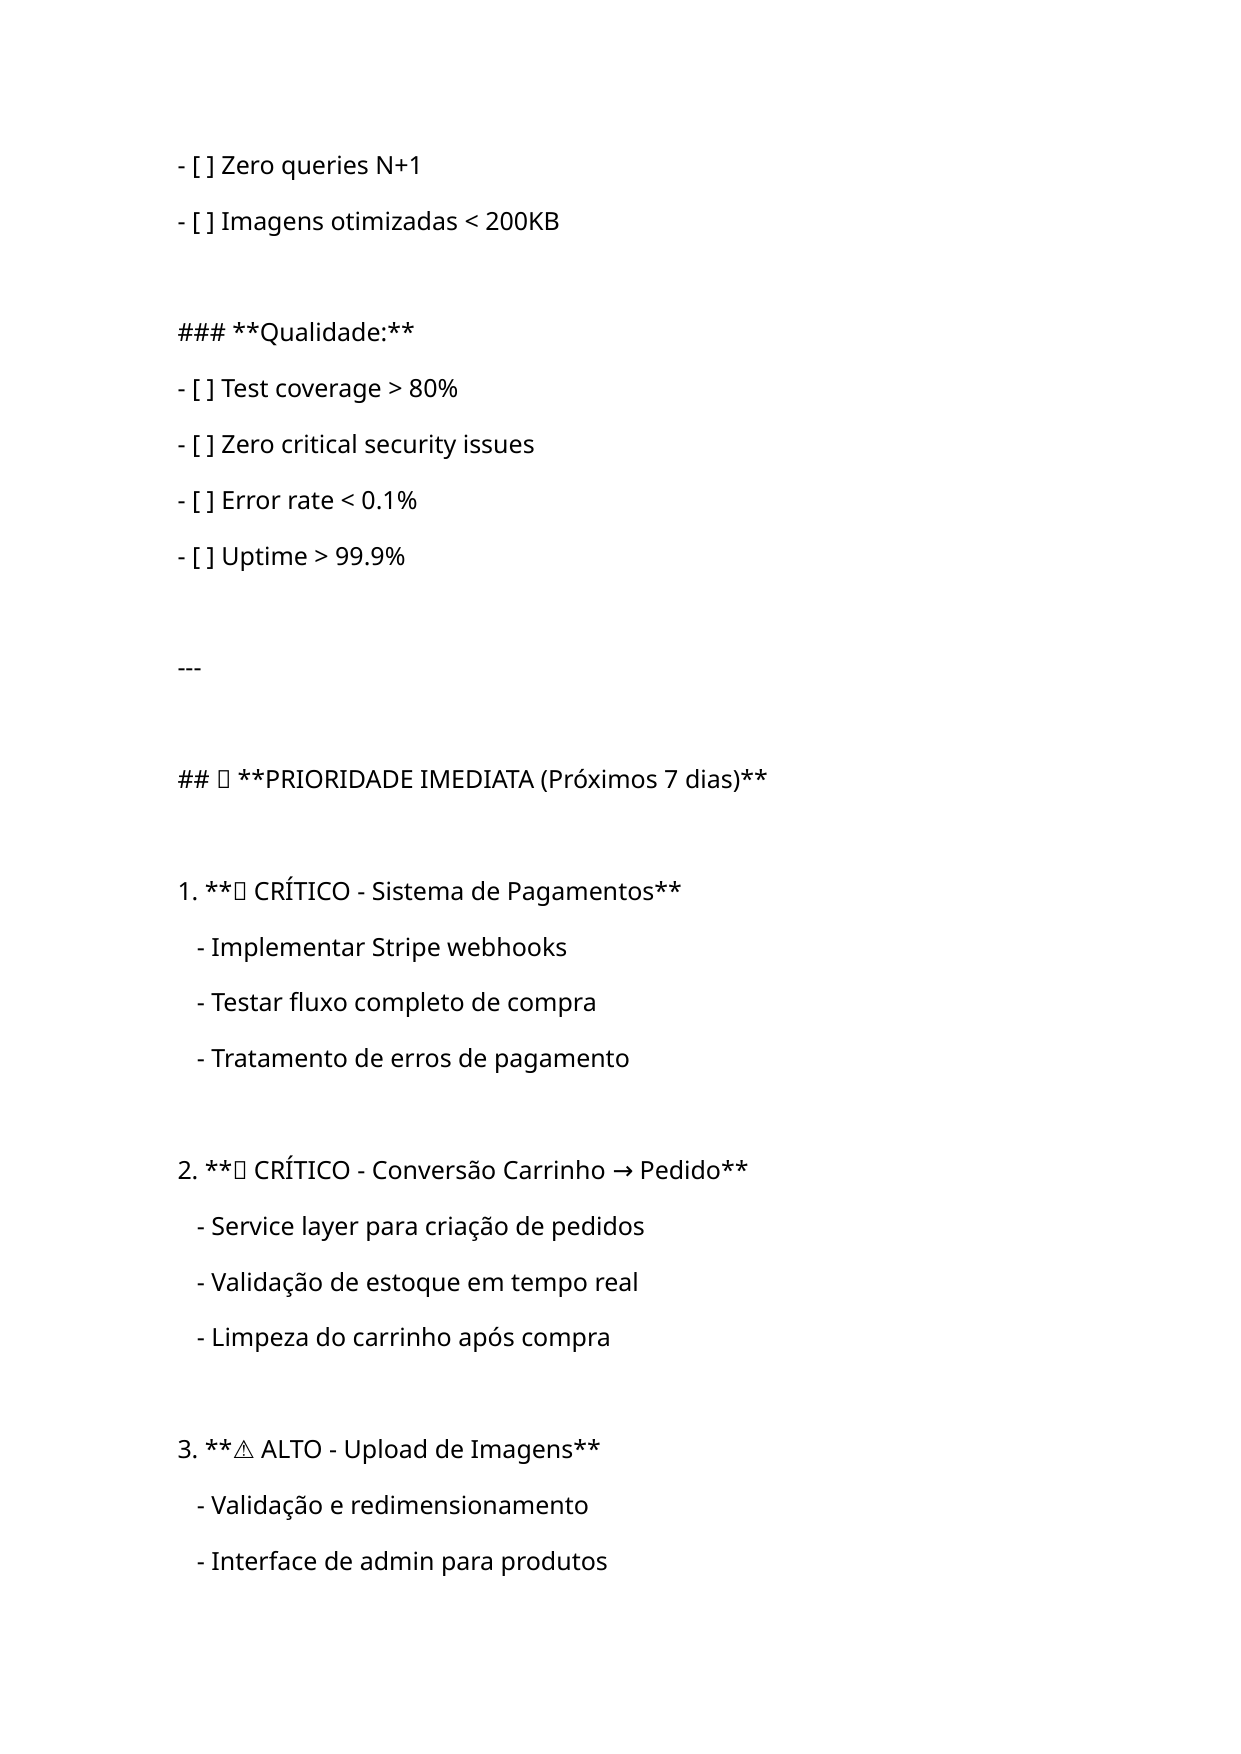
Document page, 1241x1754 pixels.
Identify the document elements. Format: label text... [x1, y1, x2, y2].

text - [ ] Imagens otimizadas < 200KB [177, 203, 1063, 237]
text - [ ] Error rate < 0.1% [177, 483, 1063, 517]
text ### **Qualidade:** [177, 315, 1063, 349]
text - Interface de admin para produtos [177, 1543, 1063, 1577]
text 2. **🔥 CRÍTICO - Conversão Carrinho → Pedido** [177, 1153, 1063, 1187]
text 3. **⚠️ ALTO - Upload de Imagens** [177, 1432, 1063, 1466]
text --- [177, 650, 1063, 684]
text - [ ] Test coverage > 80% [177, 371, 1063, 405]
text - Implementar Stripe webhooks [177, 929, 1063, 963]
text - [ ] Zero queries N+1 [177, 148, 1063, 182]
text - Validação de estoque em tempo real [177, 1264, 1063, 1298]
text - Limpeza do carrinho após compra [177, 1320, 1063, 1354]
text - [ ] Uptime > 99.9% [177, 538, 1063, 572]
text - Service layer para criação de pedidos [177, 1208, 1063, 1242]
text ## 🎯 **PRIORIDADE IMEDIATA (Próximos 7 dias)** [177, 762, 1063, 796]
text - Tratamento de erros de pagamento [177, 1041, 1063, 1075]
text - Validação e redimensionamento [177, 1488, 1063, 1522]
text - Testar fluxo completo de compra [177, 985, 1063, 1019]
text - [ ] Zero critical security issues [177, 427, 1063, 461]
text 1. **🔥 CRÍTICO - Sistema de Pagamentos** [177, 873, 1063, 907]
